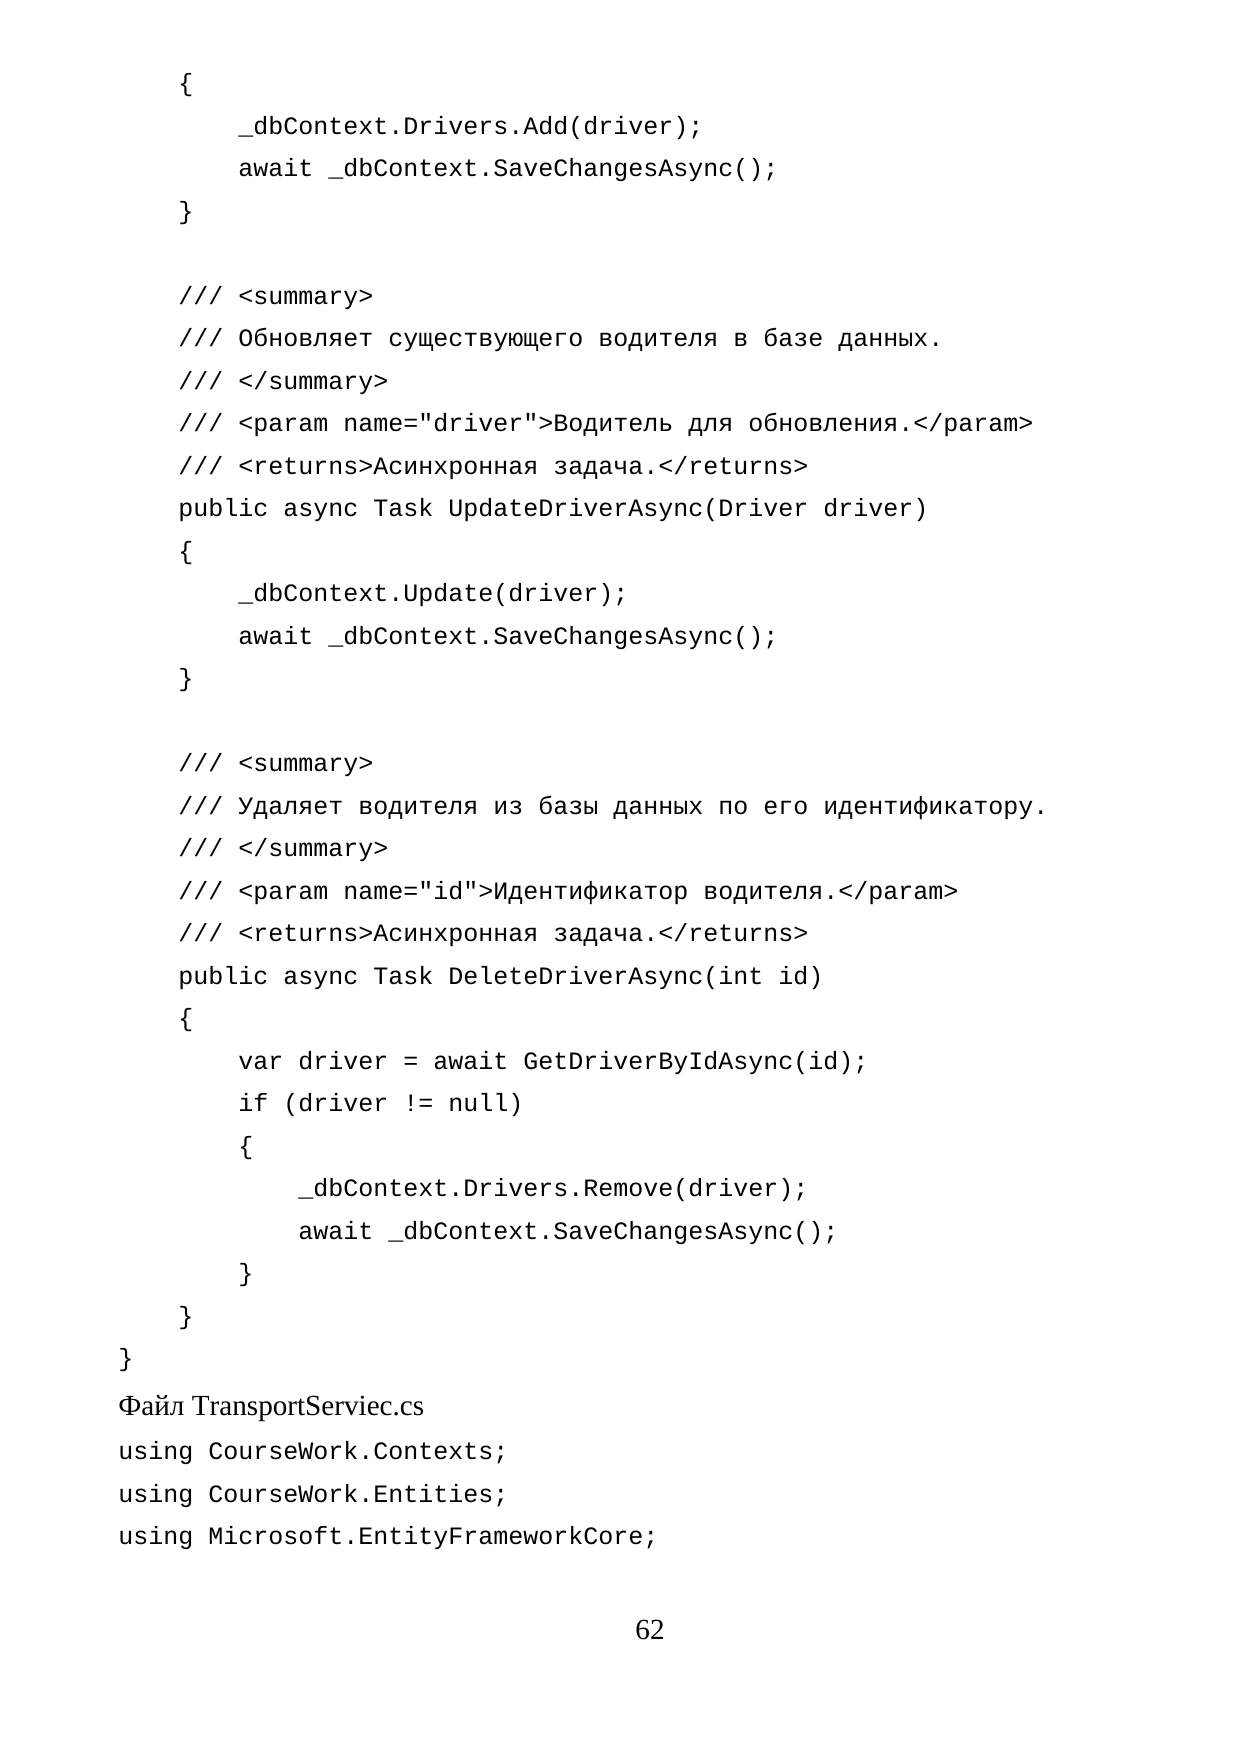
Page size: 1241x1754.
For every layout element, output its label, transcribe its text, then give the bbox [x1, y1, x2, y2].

text public async Task DeleteDriverAsync(int id) [118, 963, 1181, 992]
text /// <param name="id">Идентификатор водителя.</param> [118, 878, 1181, 907]
text { [118, 71, 1181, 99]
text using CourseWork.Entities; [118, 1481, 1181, 1509]
text /// <summary> [118, 751, 1181, 779]
text } [118, 1261, 1181, 1289]
text await _dbContext.SaveChangesAsync(); [118, 1218, 1181, 1247]
text /// <returns>Асинхронная задача.</returns> [118, 921, 1181, 949]
text } [118, 1303, 1181, 1332]
text } [118, 1346, 1181, 1374]
text await _dbContext.SaveChangesAsync(); [118, 623, 1181, 652]
text using Microsoft.EntityFrameworkCore; [118, 1524, 1181, 1552]
text /// </summary> [118, 368, 1181, 397]
text { [118, 1133, 1181, 1162]
text using CourseWork.Contexts; [118, 1439, 1181, 1467]
text var driver = await GetDriverByIdAsync(id); [118, 1048, 1181, 1077]
text public async Task UpdateDriverAsync(Driver driver) [118, 496, 1181, 524]
text /// Удаляет водителя из базы данных по его идентификатору. [118, 793, 1181, 822]
text /// <returns>Асинхронная задача.</returns> [118, 453, 1181, 482]
text { [118, 538, 1181, 567]
text _dbContext.Update(driver); [118, 581, 1181, 609]
text Файл TransportServiec.cs [118, 1388, 1181, 1422]
text /// Обновляет существующего водителя в базе данных. [118, 326, 1181, 354]
text /// </summary> [118, 836, 1181, 864]
text /// <param name="driver">Водитель для обновления.</param> [118, 411, 1181, 439]
text if (driver != null) [118, 1091, 1181, 1119]
text /// <summary> [118, 283, 1181, 312]
text await _dbContext.SaveChangesAsync(); [118, 156, 1181, 184]
text { [118, 1006, 1181, 1034]
text } [118, 198, 1181, 227]
text } [118, 666, 1181, 694]
text _dbContext.Drivers.Add(driver); [118, 113, 1181, 142]
text _dbContext.Drivers.Remove(driver); [118, 1176, 1181, 1204]
